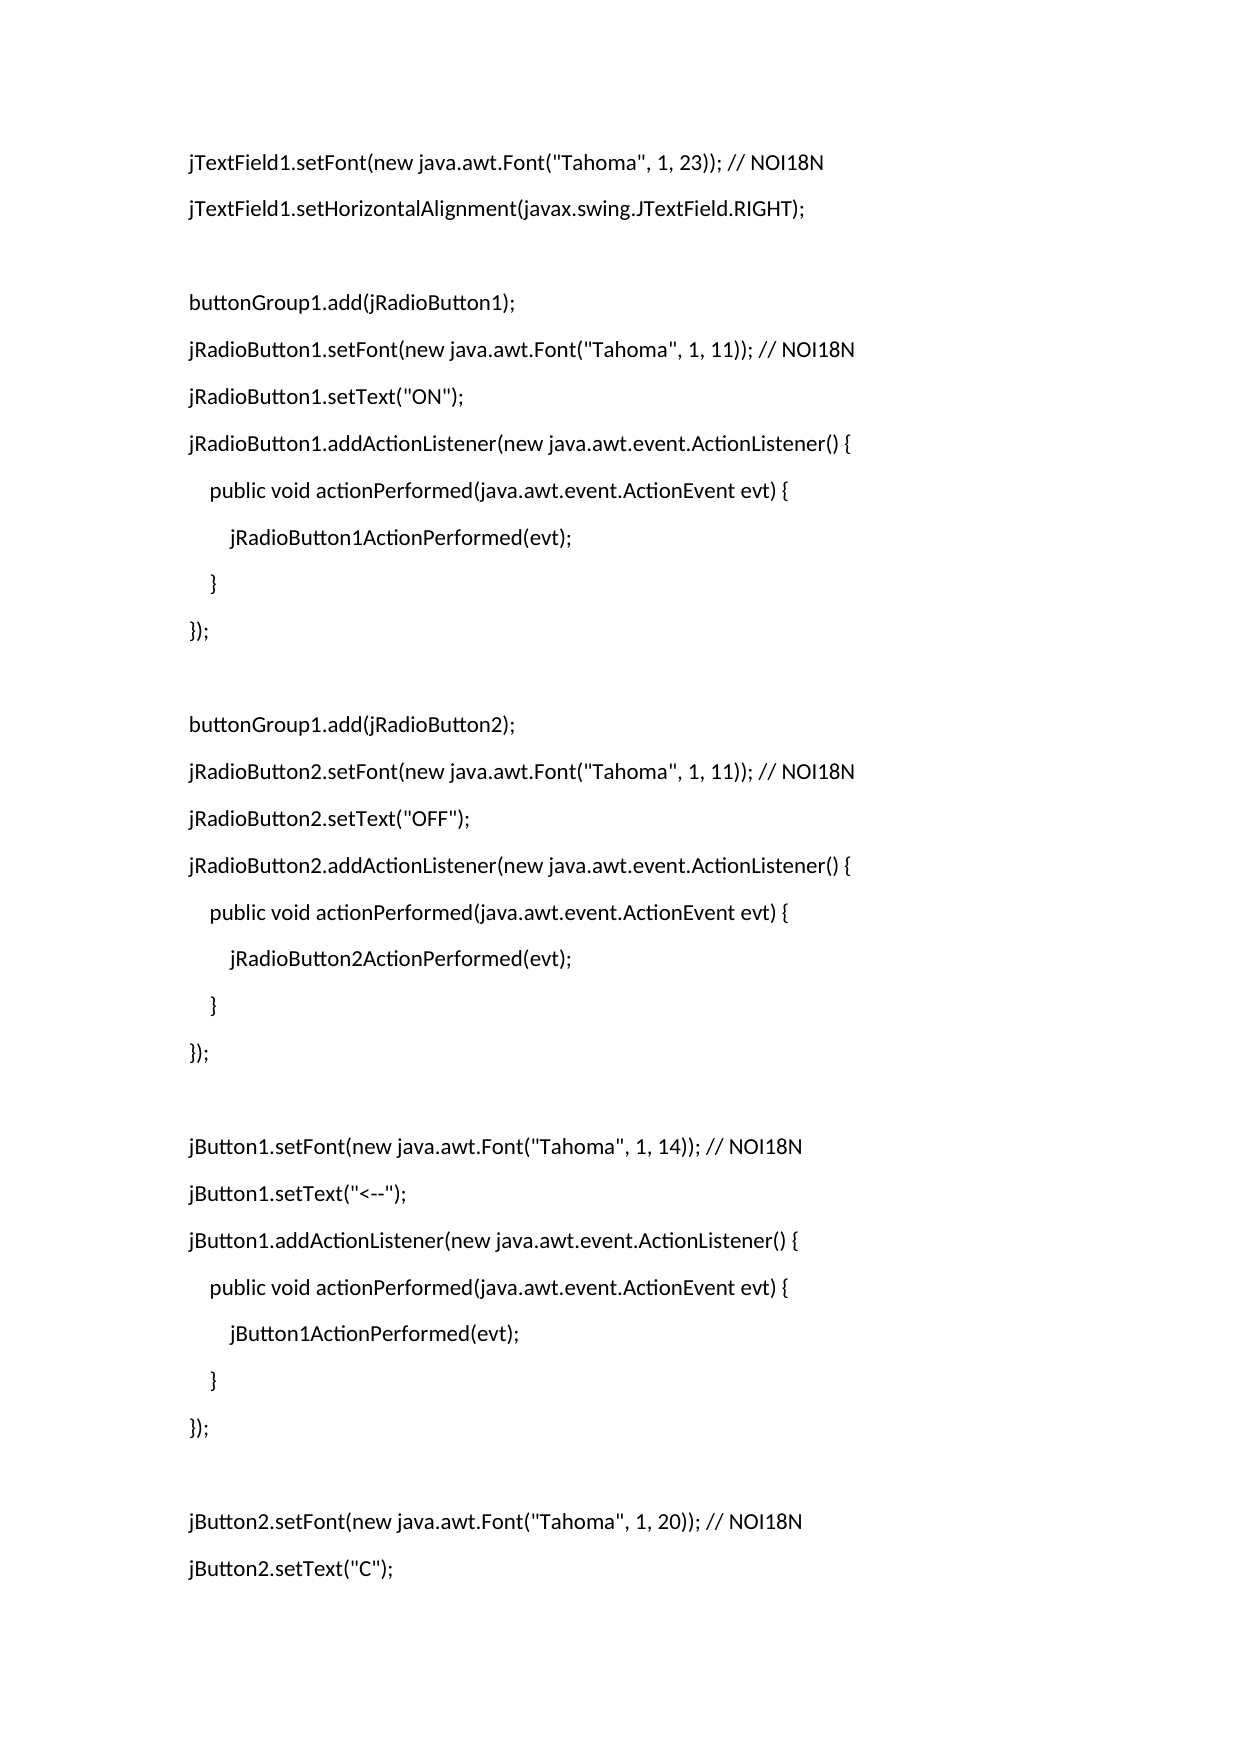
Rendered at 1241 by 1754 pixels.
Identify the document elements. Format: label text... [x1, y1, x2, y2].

text buttonGroup1.add(jRadioButton2); [148, 710, 1093, 738]
text }); [148, 616, 1093, 644]
text } [148, 1366, 1093, 1394]
text jButton1.setFont(new java.awt.Font("Tahoma", 1, 14)); // NOI18N [148, 1132, 1093, 1160]
text jButton1ActionPerformed(evt); [148, 1319, 1093, 1347]
text jRadioButton2.addActionListener(new java.awt.event.ActionListener() { [148, 851, 1093, 879]
text jButton2.setFont(new java.awt.Font("Tahoma", 1, 20)); // NOI18N [148, 1507, 1093, 1535]
text jRadioButton2.setFont(new java.awt.Font("Tahoma", 1, 11)); // NOI18N [148, 757, 1093, 785]
text jButton2.setText("C"); [148, 1554, 1093, 1582]
text jTextField1.setFont(new java.awt.Font("Tahoma", 1, 23)); // NOI18N [148, 148, 1093, 176]
text }); [148, 1413, 1093, 1441]
text public void actionPerformed(java.awt.event.ActionEvent evt) { [148, 898, 1093, 926]
text jButton1.setText("<--"); [148, 1179, 1093, 1207]
text public void actionPerformed(java.awt.event.ActionEvent evt) { [148, 1273, 1093, 1301]
text buttonGroup1.add(jRadioButton1); [148, 288, 1093, 316]
text jTextField1.setHorizontalAlignment(javax.swing.JTextField.RIGHT); [148, 194, 1093, 222]
text jRadioButton1ActionPerformed(evt); [148, 523, 1093, 551]
text jRadioButton1.setText("ON"); [148, 382, 1093, 410]
text jRadioButton2.setText("OFF"); [148, 804, 1093, 832]
text public void actionPerformed(java.awt.event.ActionEvent evt) { [148, 476, 1093, 504]
text jRadioButton2ActionPerformed(evt); [148, 944, 1093, 972]
text jRadioButton1.addActionListener(new java.awt.event.ActionListener() { [148, 429, 1093, 457]
text }); [148, 1038, 1093, 1066]
text jButton1.addActionListener(new java.awt.event.ActionListener() { [148, 1226, 1093, 1254]
text } [148, 569, 1093, 597]
text } [148, 991, 1093, 1019]
text jRadioButton1.setFont(new java.awt.Font("Tahoma", 1, 11)); // NOI18N [148, 335, 1093, 363]
